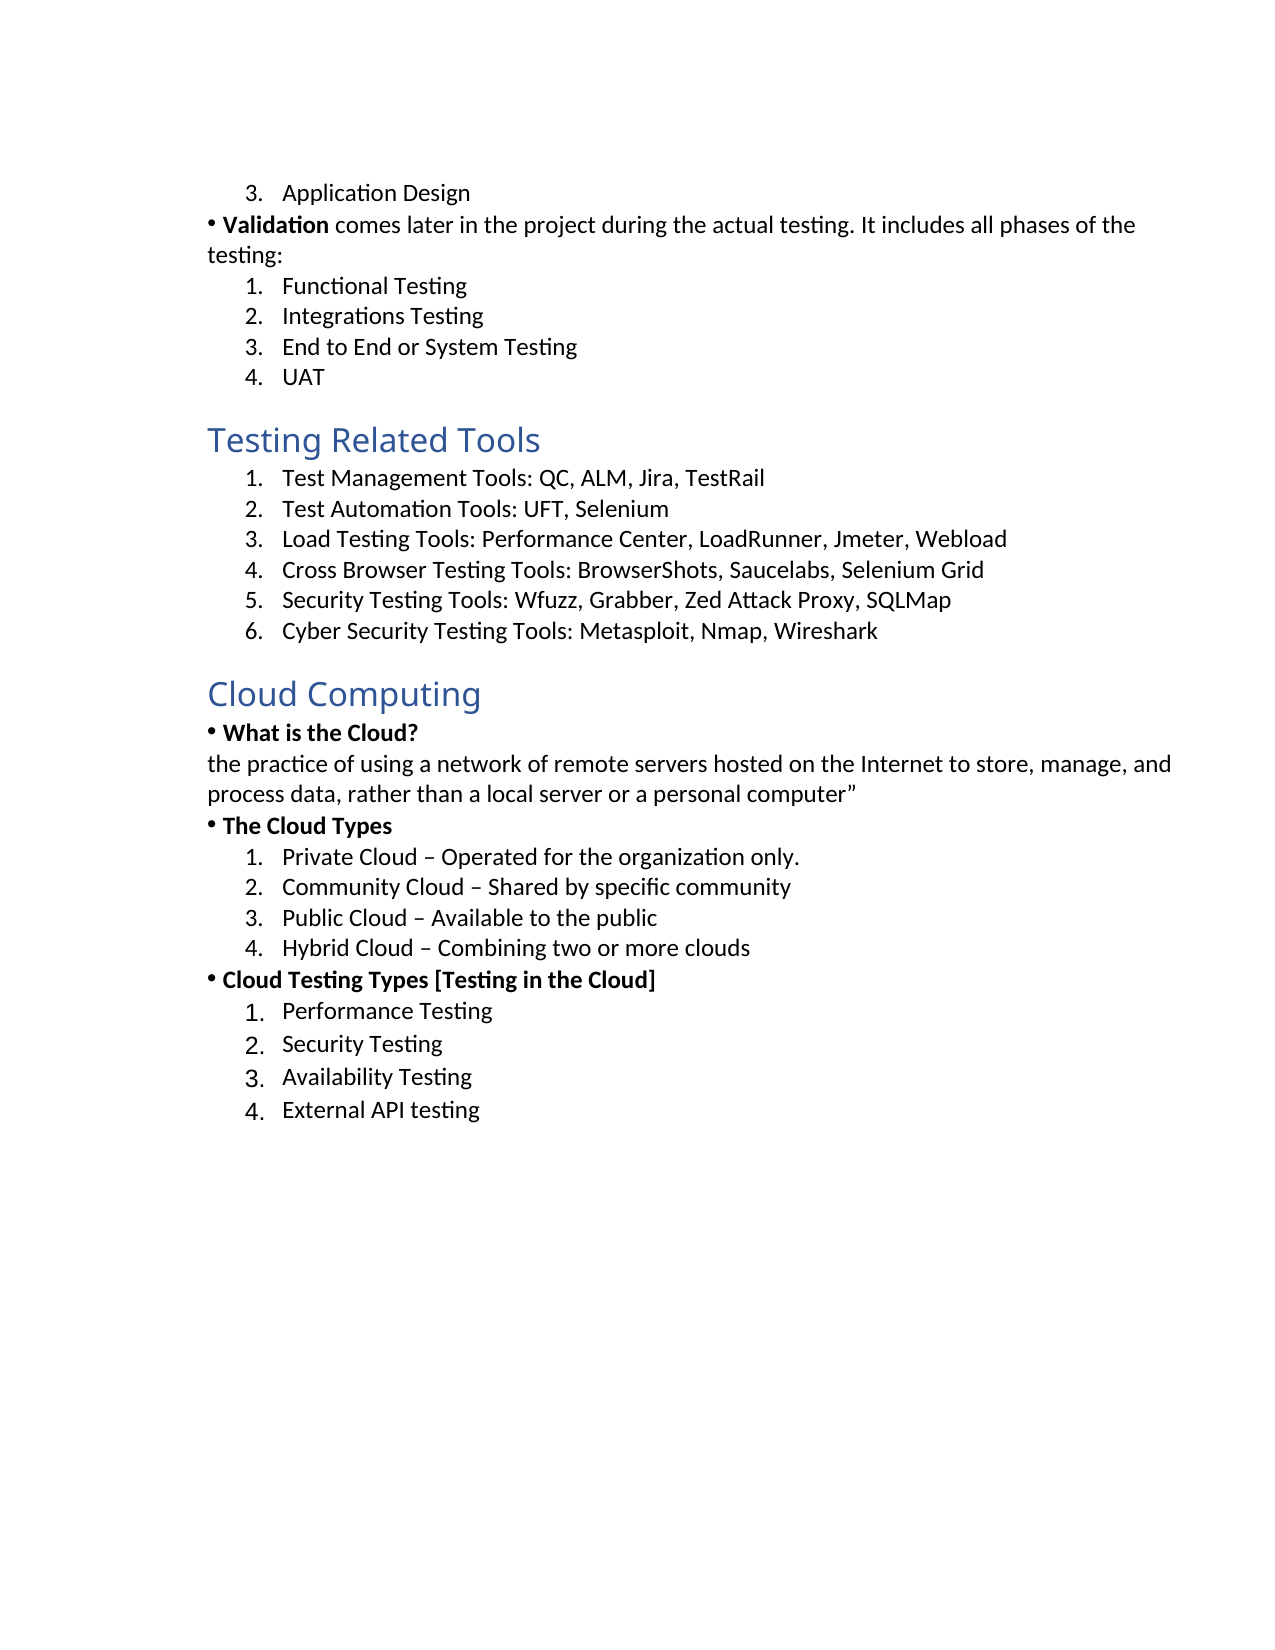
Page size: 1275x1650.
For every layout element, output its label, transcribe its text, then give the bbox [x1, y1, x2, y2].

list External API testing [244, 1094, 1186, 1127]
list Hybrid Cloud – Combining two or more clouds [244, 933, 1186, 963]
list UAT [244, 362, 1186, 392]
list Test Management Tools: QC, ALM, Jira, TestRail [244, 462, 1186, 493]
list Security Testing Tools: Wfuzz, Grabber, Zed Attack Proxy, SQLMap [244, 584, 1186, 615]
subtitle Testing Related Tools [207, 417, 1186, 462]
list Test Automation Tools: UFT, Selenium [244, 493, 1186, 523]
list Application Design [244, 177, 1186, 207]
list Functional Testing [244, 270, 1186, 301]
list End to End or System Testing [244, 331, 1186, 362]
list Cyber Security Testing Tools: Metasploit, Nmap, Wireshark [244, 615, 1186, 646]
text • Cloud Testing Types [Testing in the Cloud] [207, 963, 1186, 995]
subtitle Cloud Computing [207, 671, 1186, 716]
list Load Testing Tools: Performance Center, LoadRunner, Jmeter, Webload [244, 523, 1186, 554]
text • Validation comes later in the project during the actual testing. It includes all phases of the testing: [207, 207, 1186, 270]
text • What is the Cloud? [207, 716, 1186, 748]
list Availability Testing [244, 1061, 1186, 1094]
list Cross Browser Testing Tools: BrowserShots, Saucelabs, Selenium Grid [244, 554, 1186, 584]
list Performance Testing [244, 995, 1186, 1028]
list Public Cloud – Available to the public [244, 902, 1186, 933]
list Private Cloud – Operated for the organization only. [244, 841, 1186, 872]
list Community Cloud – Shared by specific community [244, 872, 1186, 902]
text the practice of using a network of remote servers hosted on the Internet to store, manage, and process data, rather than a local server or a personal computer” [207, 748, 1186, 809]
list Security Testing [244, 1028, 1186, 1061]
list Integrations Testing [244, 301, 1186, 331]
text • The Cloud Types [207, 809, 1186, 841]
